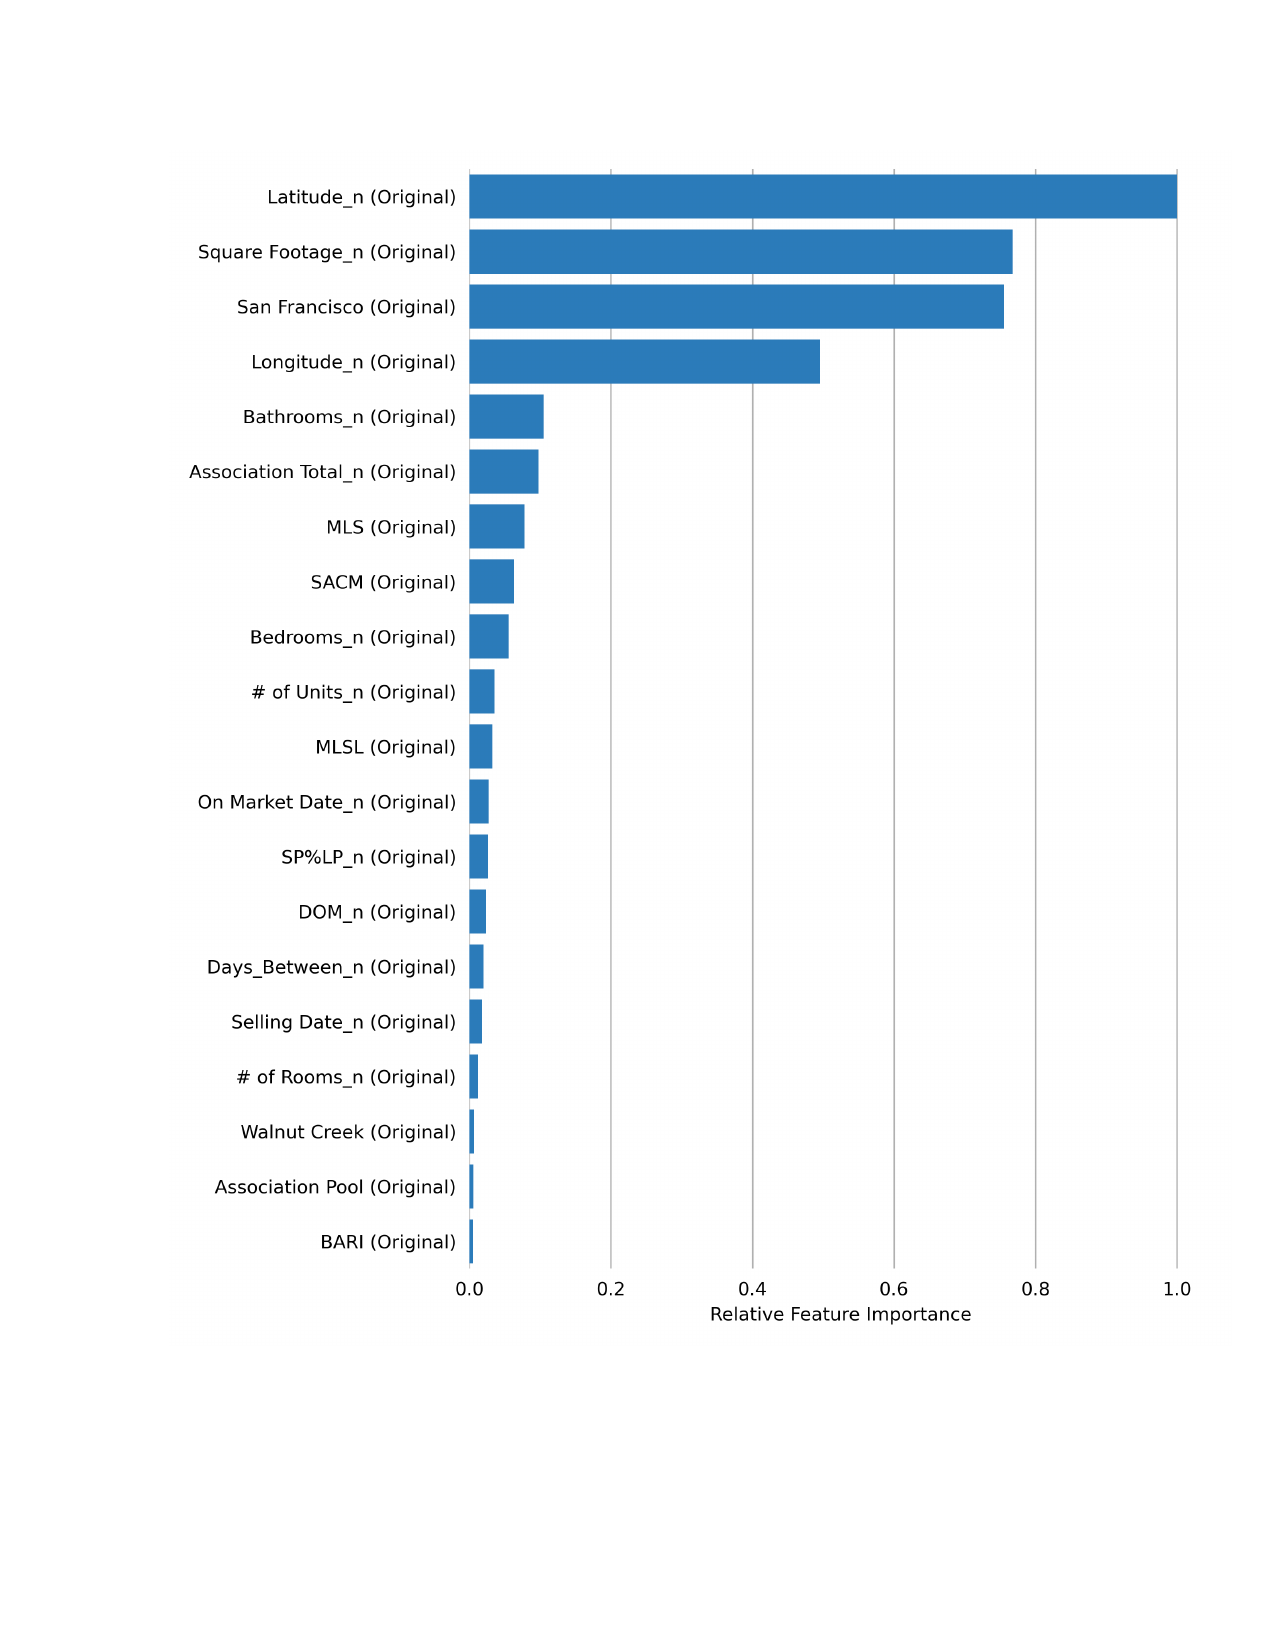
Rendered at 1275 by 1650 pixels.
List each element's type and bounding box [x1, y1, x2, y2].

picture [168, 150, 1232, 1346]
